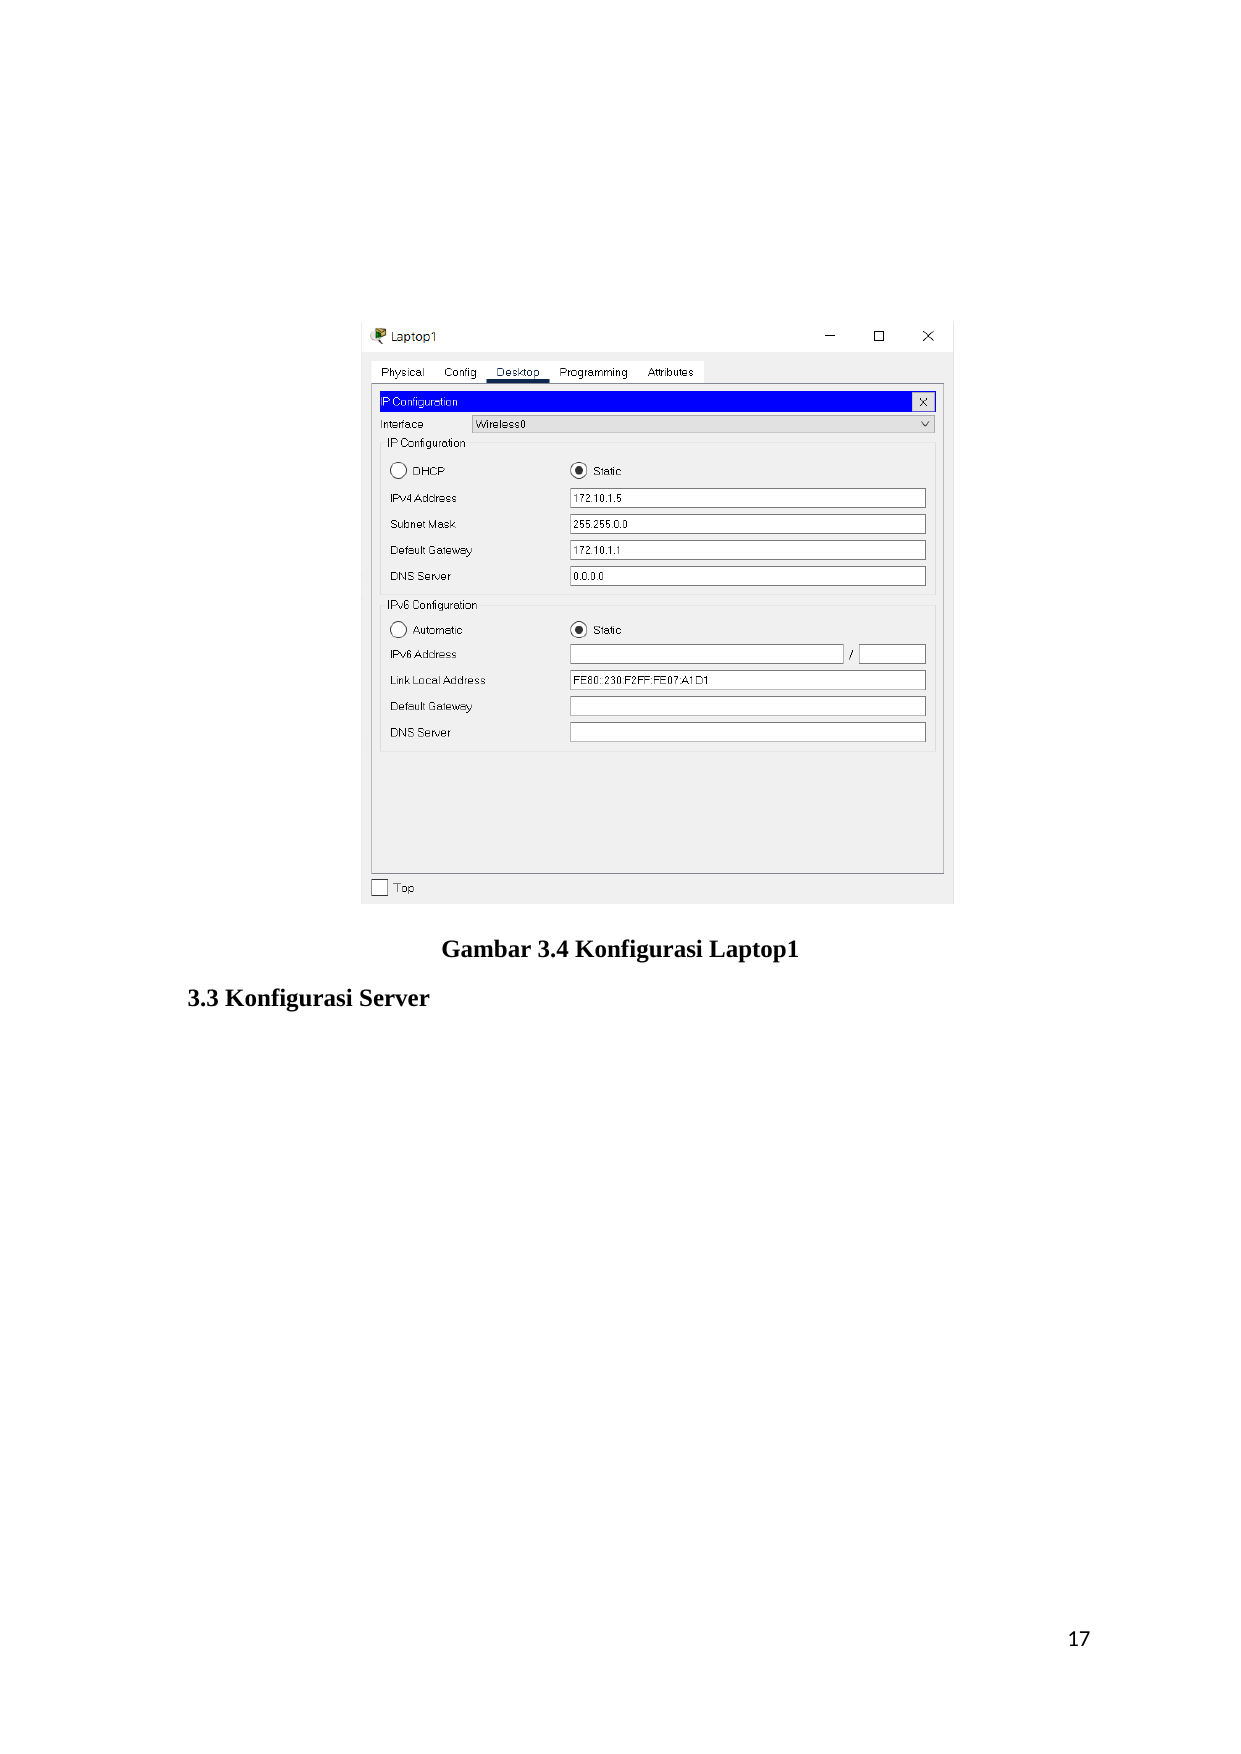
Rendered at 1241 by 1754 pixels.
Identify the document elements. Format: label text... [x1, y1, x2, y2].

text Gambar 3.4 Konfigurasi Laptop1 [150, 934, 1090, 963]
text Konfigurasi Server [187, 983, 1090, 1012]
picture [361, 322, 954, 904]
